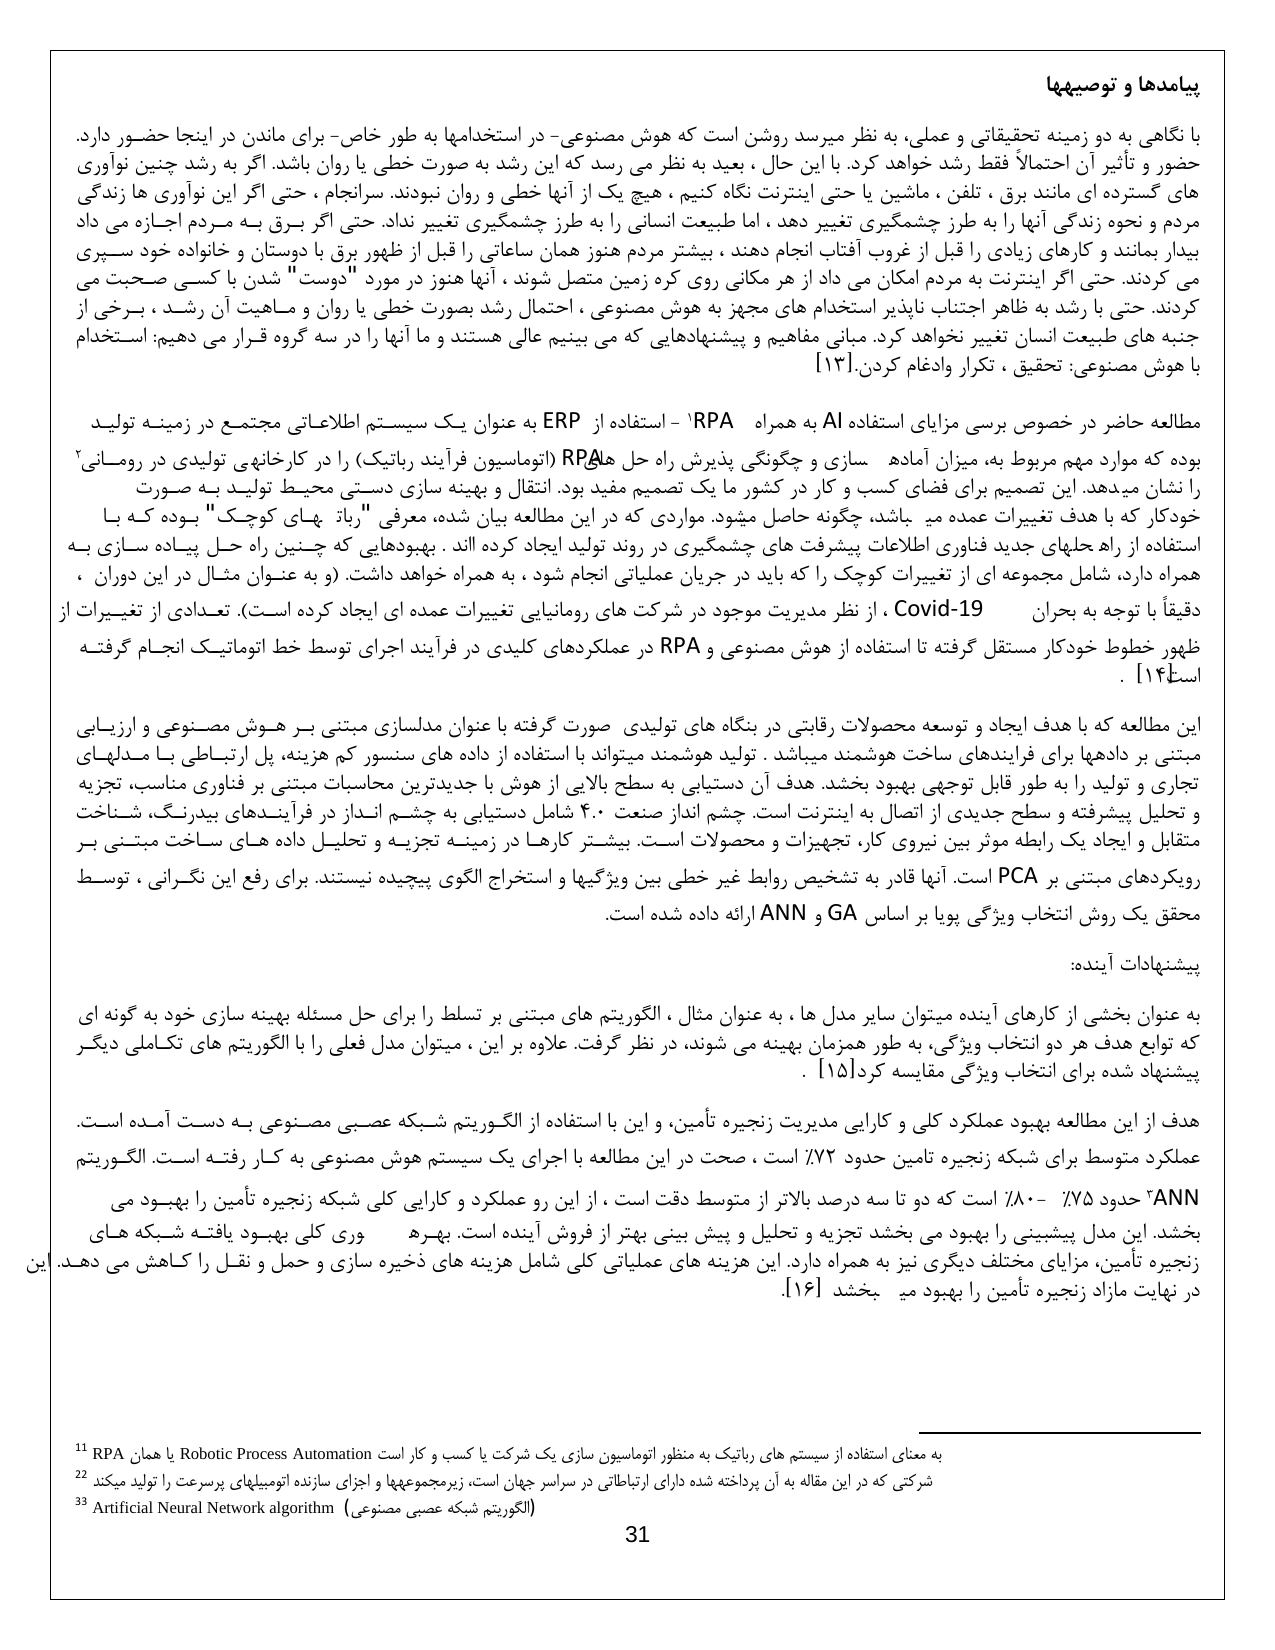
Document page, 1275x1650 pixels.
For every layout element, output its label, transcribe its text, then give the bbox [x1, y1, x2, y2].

text به عنوان بخشی از کارهای آینده ميتوان سایر مدل ها ، به عنوان مثال ، الگوریتم های مبتنی بر تسلط را برای حل مسئله بهینه سازی خود به گونه ای که توابع هدف هر دو انتخاب ویژگی، به طور همزمان بهینه می شوند، در نظر گرفت. علاوه بر این ، ميتوان مدل فعلی را با الگوریتم های تکاملی دیگر پیشنهاد شده برای انتخاب ویژگی مقایسه كرد[15] . [75, 1004, 1200, 1087]
text با نگاهی به دو زمینه تحقیقاتی و عملی، به نظر میرسد روشن است که هوش مصنوعی- در استخدامها به طور خاص- برای ماندن در اینجا حضور دارد. حضور و تأثیر آن احتمالاً فقط رشد خواهد کرد. با این حال ، بعید به نظر می رسد که این رشد به صورت خطی یا روان باشد. اگر به رشد چنین نوآوری های گسترده ای مانند برق ، تلفن ، ماشین یا حتی اینترنت نگاه کنیم ، هیچ یک از آنها خطی و روان نبودند. سرانجام ، حتی اگر این نوآوری ها زندگی مردم و نحوه زندگی آنها را به طرز چشمگیری تغییر دهد ، اما طبیعت انسانی را به طرز چشمگیری تغییر نداد. حتی اگر برق به مردم اجازه می داد بیدار بمانند و کارهای زیادی را قبل از غروب آفتاب انجام دهند ، بیشتر مردم هنوز همان ساعاتی را قبل از ظهور برق با دوستان و خانواده خود سپری می کردند. حتی اگر اینترنت به مردم امکان می داد از هر مکانی روی کره زمین متصل شوند ، آنها هنوز در مورد "دوست" شدن با کسی صحبت می کردند. حتی با رشد به ظاهر اجتناب ناپذیر استخدام های مجهز به هوش مصنوعی ، احتمال رشد بصورت خطی یا روان و ماهیت آن رشد ، برخی از جنبه های طبیعت انسان تغییر نخواهد کرد. مبانی مفاهیم و پیشنهادهایی که می بینیم عالی هستند و ما آنها را در سه گروه قرار می دهیم: استخدام با هوش مصنوعی: تحقیق ، تکرار وادغام کردن.[13] [75, 124, 1200, 379]
text پیامدها و توصیهها [75, 75, 1200, 100]
text اين مطالعه كه با هدف ايجاد و توسعه محصولات رقابتي در بنگاه هاي توليدي صورت گرفته با عنوان مدلسازي مبتني بر هوش مصنوعي و ارزيابي مبتني بر دادهها براي فرايندهاي ساخت هوشمند ميباشد . تولید هوشمند میتواند با استفاده از داده های سنسور کم هزینه، پل ارتباطی با مدلهای تجاری و تولید را به طور قابل توجهی بهبود بخشد. هدف آن دستیابی به سطح بالایی از هوش با جدیدترین محاسبات مبتنی بر فناوری مناسب، تجزیه و تحلیل پیشرفته و سطح جدیدی از اتصال به اینترنت است. چشم انداز صنعت 4.0 شامل دستیابی به چشم انداز در فرآیندهای بیدرنگ، شناخت متقابل و ایجاد یک رابطه موثر بین نیروی کار، تجهیزات و محصولات است. بیشتر کارها در زمینه تجزیه و تحلیل داده های ساخت مبتنی بر رویکردهای مبتنی بر PCA است. آنها قادر به تشخیص روابط غیر خطی بین ویژگیها و استخراج الگوی پیچیده نیستند. برای رفع این نگرانی ، توسط محقق یک روش انتخاب ویژگی پویا بر اساس GA و ANN ارائه داده شده است. [75, 715, 1200, 929]
text هدف از این مطالعه بهبود عملکرد کلی و کارایی مدیریت زنجیره تأمین، و این با استفاده از الگوریتم شبکه عصبی مصنوعی به دست آمده است. عملکرد متوسط برای شبکه زنجیره تامین حدود 72٪ است ، صحت در این مطالعه با اجرای یک سیستم هوش مصنوعی به کار رفته است. الگوریتم ANN3 حدود 75٪ -80٪ است که دو تا سه درصد بالاتر از متوسط دقت است ، از این رو عملکرد و کارایی کلی شبکه زنجیره تأمین را بهبود می بخشد. این مدل پیشبینی را بهبود می بخشد تجزیه و تحلیل و پیش بینی بهتر از فروش آینده است. بهرهوری کلی بهبود یافته شبکه های زنجیره تأمین، مزایای مختلف دیگری نیز به همراه دارد. این هزینه های عملیاتی کلی شامل هزینه های ذخیره سازی و حمل و نقل را کاهش می دهد. این در نهایت مازاد زنجیره تأمین را بهبود میبخشد[16]. [75, 1111, 1200, 1305]
text پيشنهادات آينده: [75, 954, 1200, 979]
text مطالعه حاضر در خصوص برسي مزاياي استفاده AI به همراه RPA1 - استفاده از ERP به عنوان يك سيستم اطلاعاتي مجتمع در زمينه توليد بوده كه موارد مهم مربوط به، میزان آمادهسازی و چگونگی پذیرش راه حل های RPA (اتوماسیون فرآیند رباتیک) را در كارخانهي توليدي در رومانی2 را نشان میدهد. این تصمیم برای فضای کسب و کار در کشور ما یک تصمیم مفید بود. انتقال و بهینه سازی دستی محیط تولید به صورت خودکار كه با هدف تغییرات عمده ميباشد، چگونه حاصل میشود. مواردی که در این مطالعه بيان شده، معرفی "رباتهای کوچک" بوده كه با استفاده از راهحلهای جدید فناوری اطلاعات پیشرفت های چشمگیری در روند تولید ایجاد کرده ااند . بهبودهایی که چنین راه حل پیاده سازی به همراه دارد، شامل مجموعه اي از تغييرات کوچک را که باید در جریان عملیاتی انجام شود ، به همراه خواهد داشت. (و به عنوان مثال در اين دوران ، دقیقاً با توجه به بحران Covid-19 ، از نظر مدیریت موجود در شرکت های رومانیایی تغییرات عمده ای ایجاد کرده است). تعدادی از تغییرات از ظهور خطوط خودکار مستقل گرفته تا استفاده از هوش مصنوعی و RPA در عملکردهای کلیدی در فرآیند اجرای توسط خط اتوماتیک انجام گرفته است[14] . [75, 404, 1200, 691]
